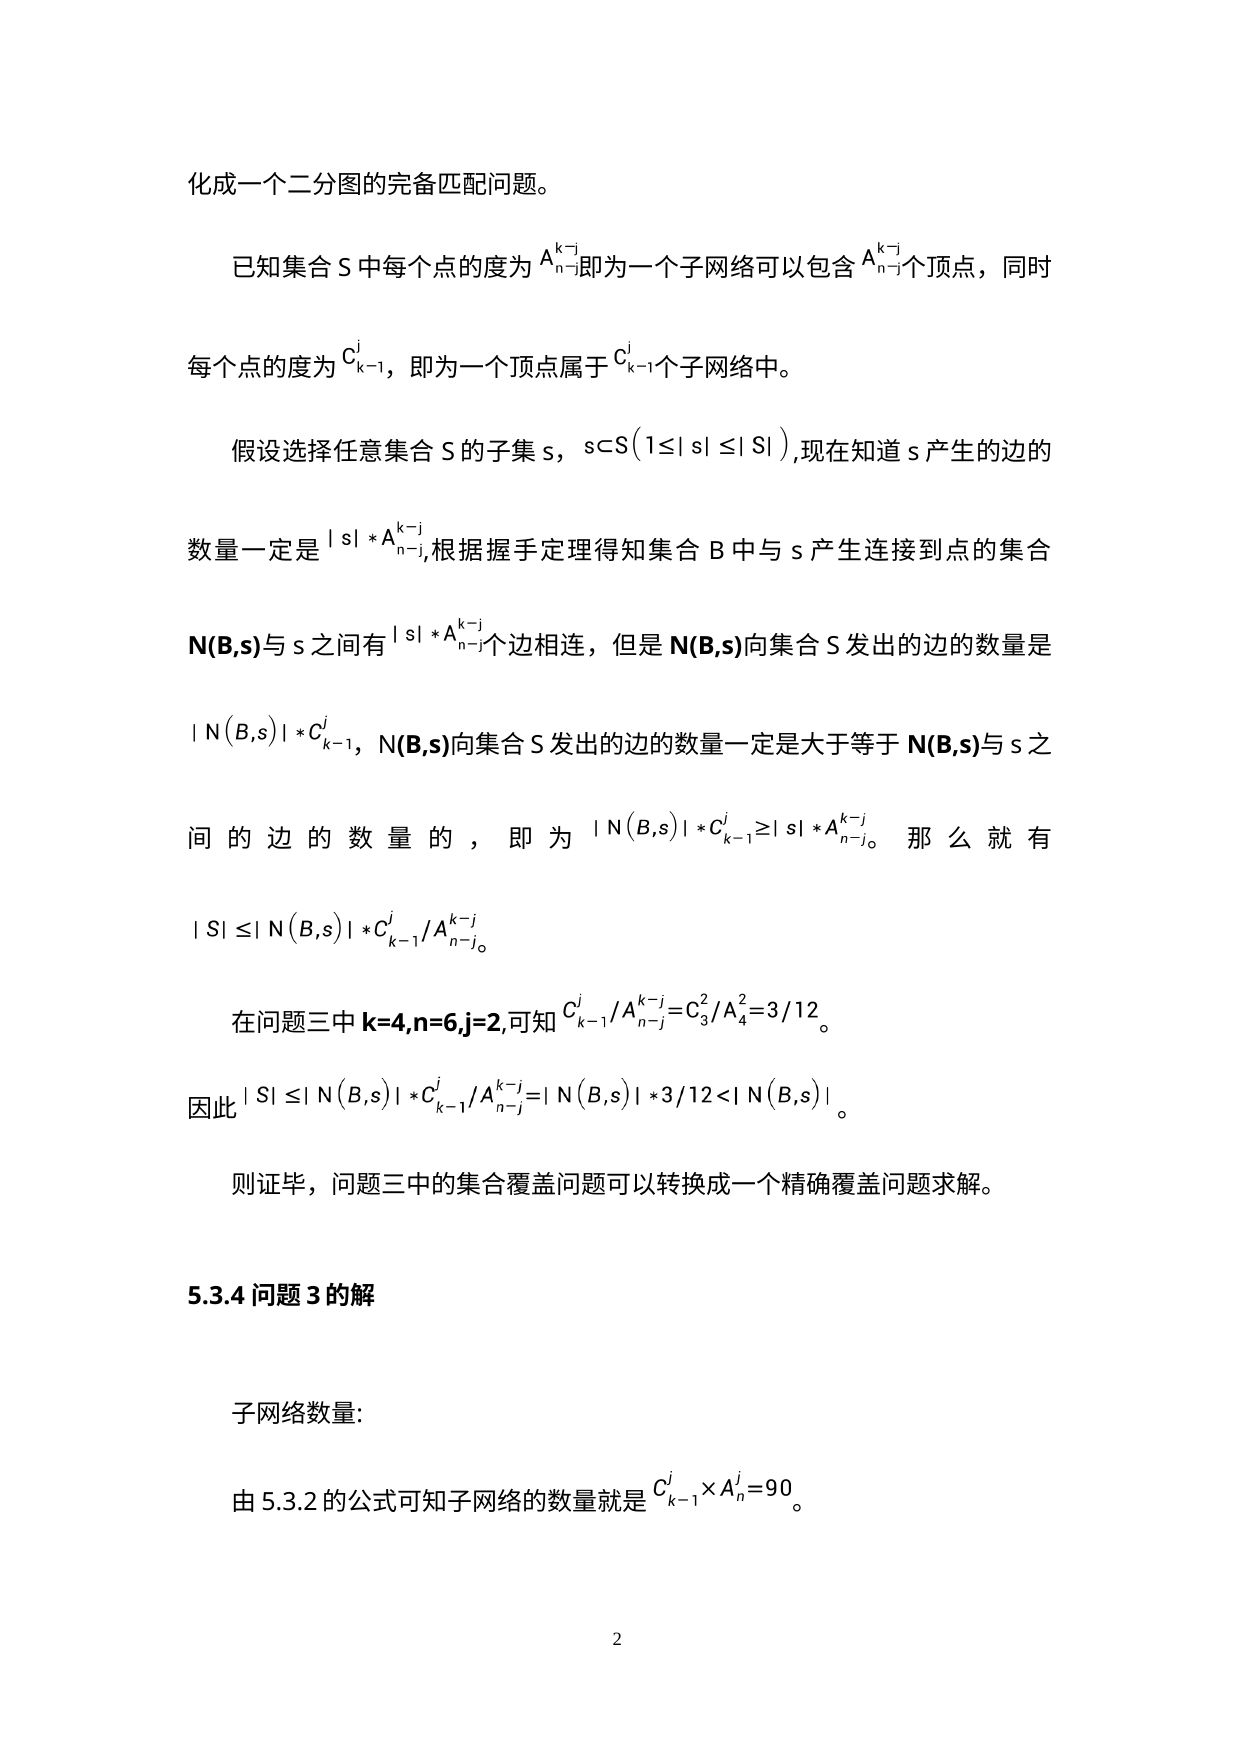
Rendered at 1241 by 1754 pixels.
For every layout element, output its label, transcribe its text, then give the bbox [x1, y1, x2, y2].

picture [187, 706, 353, 754]
picture [237, 1067, 837, 1118]
picture [589, 803, 867, 848]
picture [557, 984, 820, 1032]
picture [647, 1462, 793, 1511]
subtitle 5.3.4 问题3的解 [187, 1261, 1053, 1326]
picture [534, 233, 578, 277]
picture [323, 511, 423, 560]
text 则证毕，问题三中的集合覆盖问题可以转换成一个精确覆盖问题求解。 [187, 1151, 1053, 1216]
text 由5.3.2的公式可知子网络的数量就是。 [187, 1462, 1053, 1527]
text 假设选择任意集合S的子集s，,现在知道s产生的边的数量一定是,根据握手定理得知集合B中与s产生连接到点的集合N(B,s)与s之间有个边相连，但是N(B,s)向集合S发出的边的数量是，N(B,s)向集合S发出的边的数量一定是大于等于N(B,s)与s之间的边的数量的，即为。那么就有。 [187, 414, 1053, 966]
picture [609, 332, 654, 376]
picture [388, 608, 483, 655]
picture [337, 330, 384, 376]
text 已知集合S中每个点的度为即为一个子网络可以包含个顶点，同时每个点的度为，即为一个顶点属于个子网络中。 [187, 233, 1053, 396]
picture [580, 425, 793, 461]
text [187, 150, 1053, 215]
text 在问题三中k=4,n=6,j=2,可知。 [187, 984, 1053, 1049]
picture [187, 901, 478, 952]
picture [857, 233, 901, 277]
text 子网络数量: [187, 1379, 1053, 1444]
